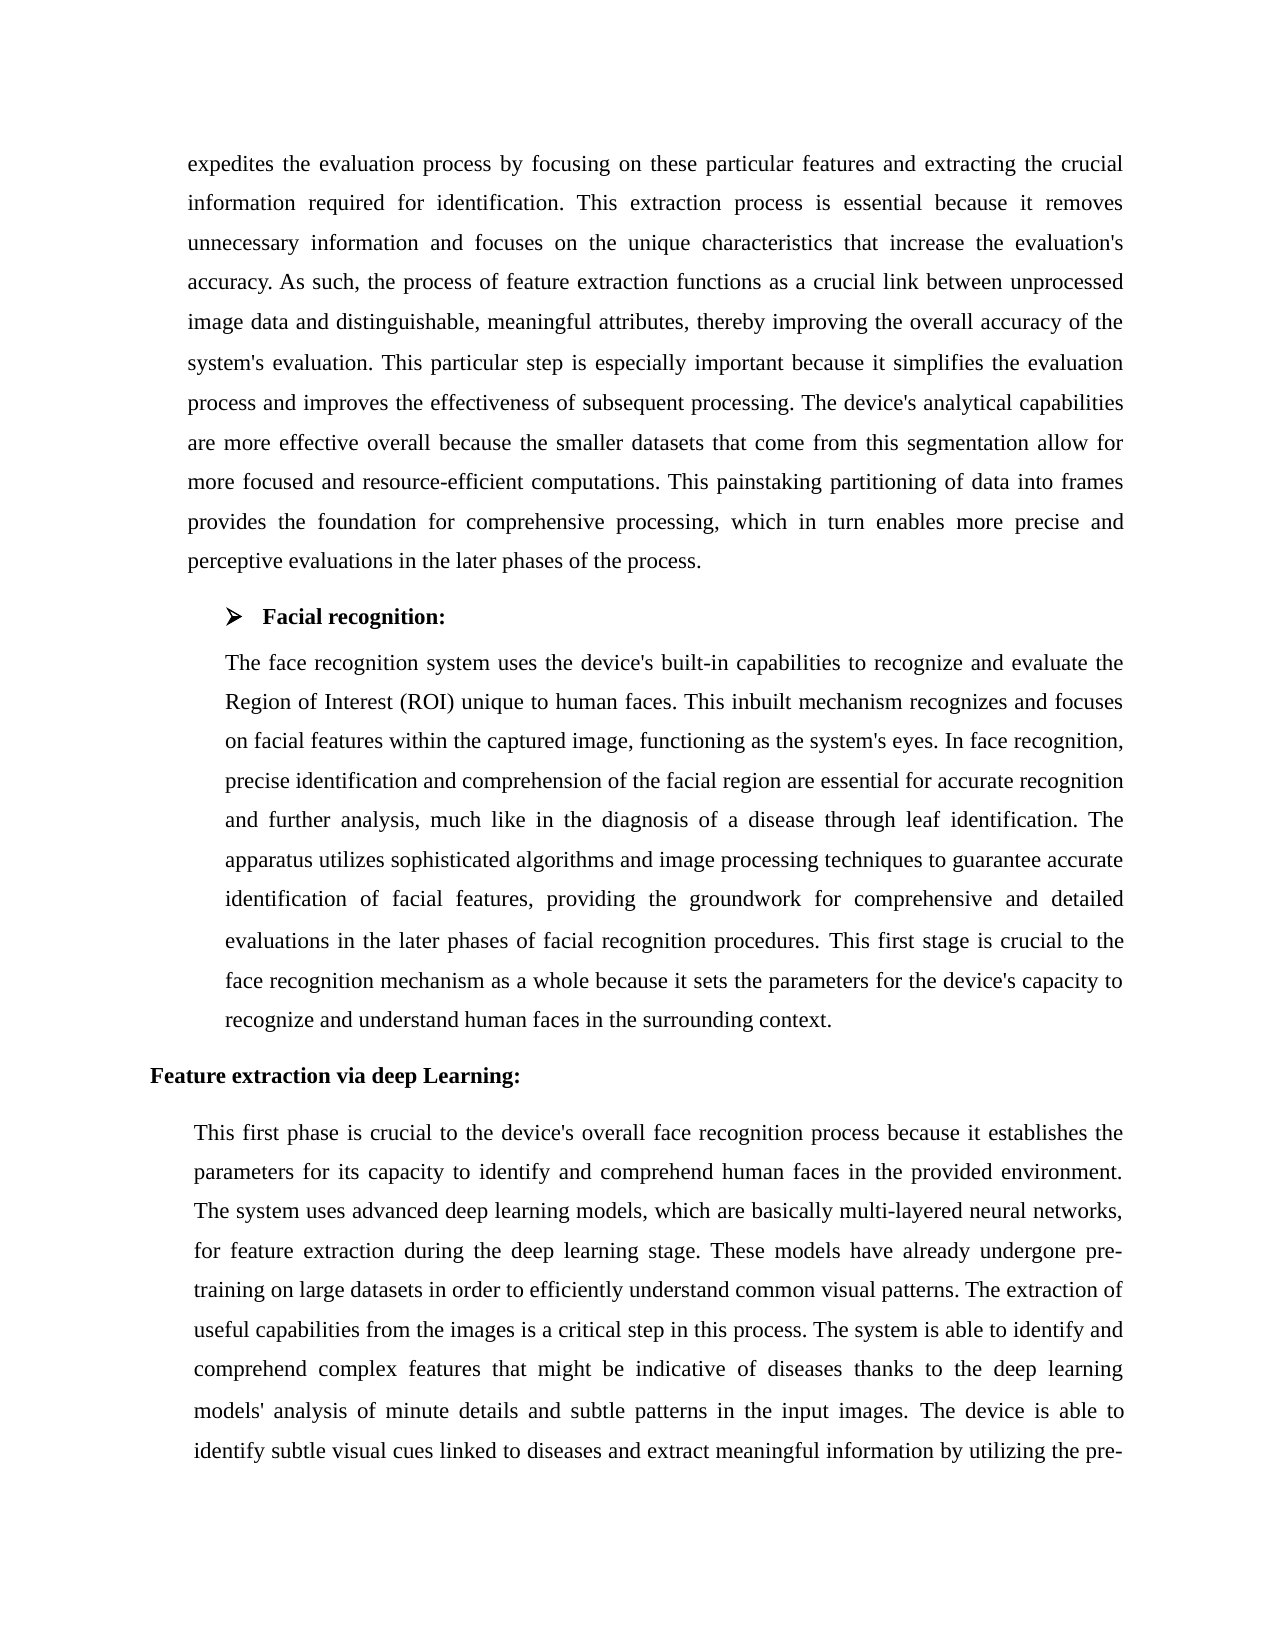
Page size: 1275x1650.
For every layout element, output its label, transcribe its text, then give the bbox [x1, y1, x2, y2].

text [194, 1119, 1125, 1463]
text Feature extraction via deep Learning: [150, 1062, 1125, 1089]
text The face recognition system uses the device's built-in capabilities to recognize and evaluate the Region of Interest (ROI) unique to human faces. This inbuilt mechanism recognizes and focuses on facial features within the captured image, functioning as the system's eyes. In face recognition, precise identification and comprehension of the facial region are essential for accurate recognition and further analysis, much like in the diagnosis of a disease through leaf identification. The apparatus utilizes sophisticated algorithms and image processing techniques to guarantee accurate identification of facial features, providing the groundwork for comprehensive and detailed evaluations in the later phases of facial recognition procedures. This first stage is crucial to the face recognition mechanism as a whole because it sets the parameters for the device's capacity to recognize and understand human faces in the surrounding context. [225, 648, 1125, 1033]
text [187, 150, 1125, 574]
list Facial recognition: [225, 603, 1125, 630]
